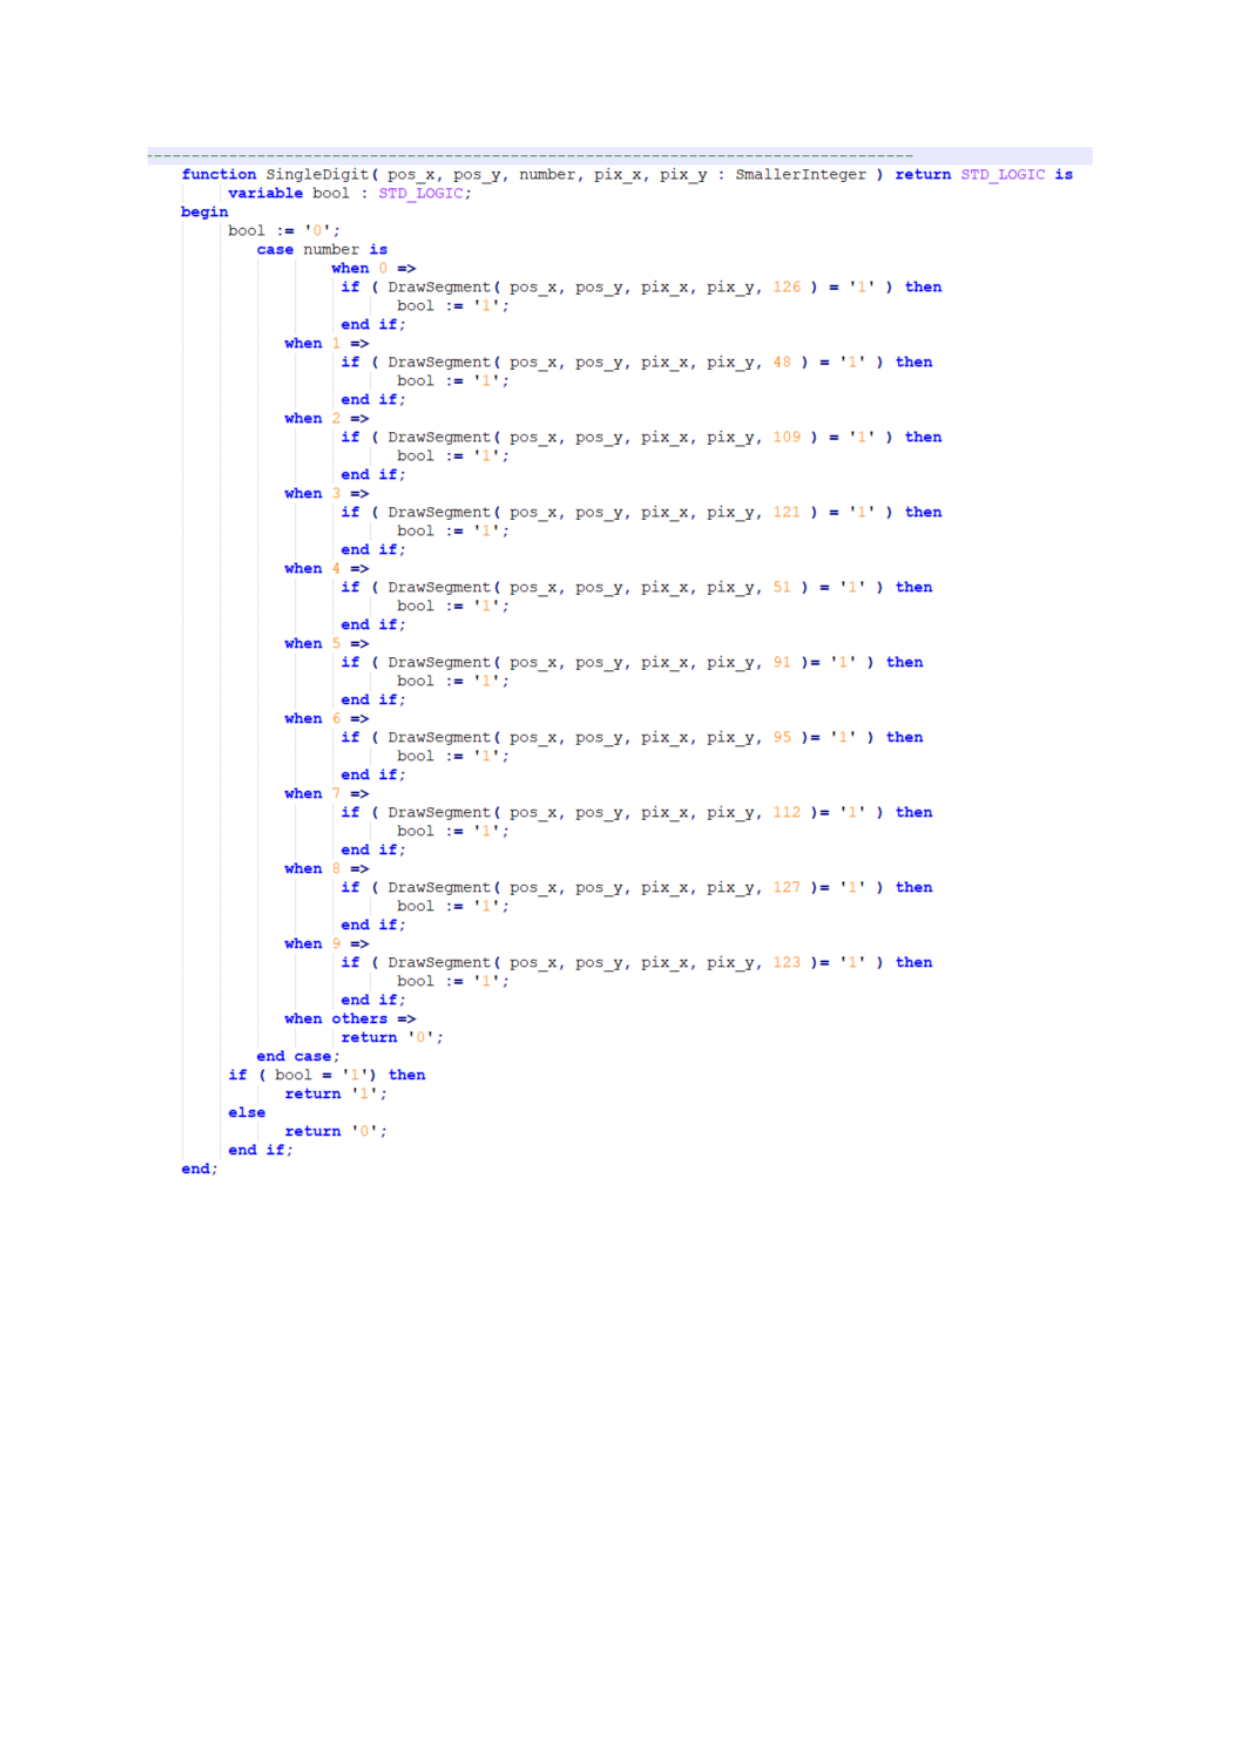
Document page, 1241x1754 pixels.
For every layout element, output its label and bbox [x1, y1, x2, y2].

picture [147, 147, 1093, 1185]
